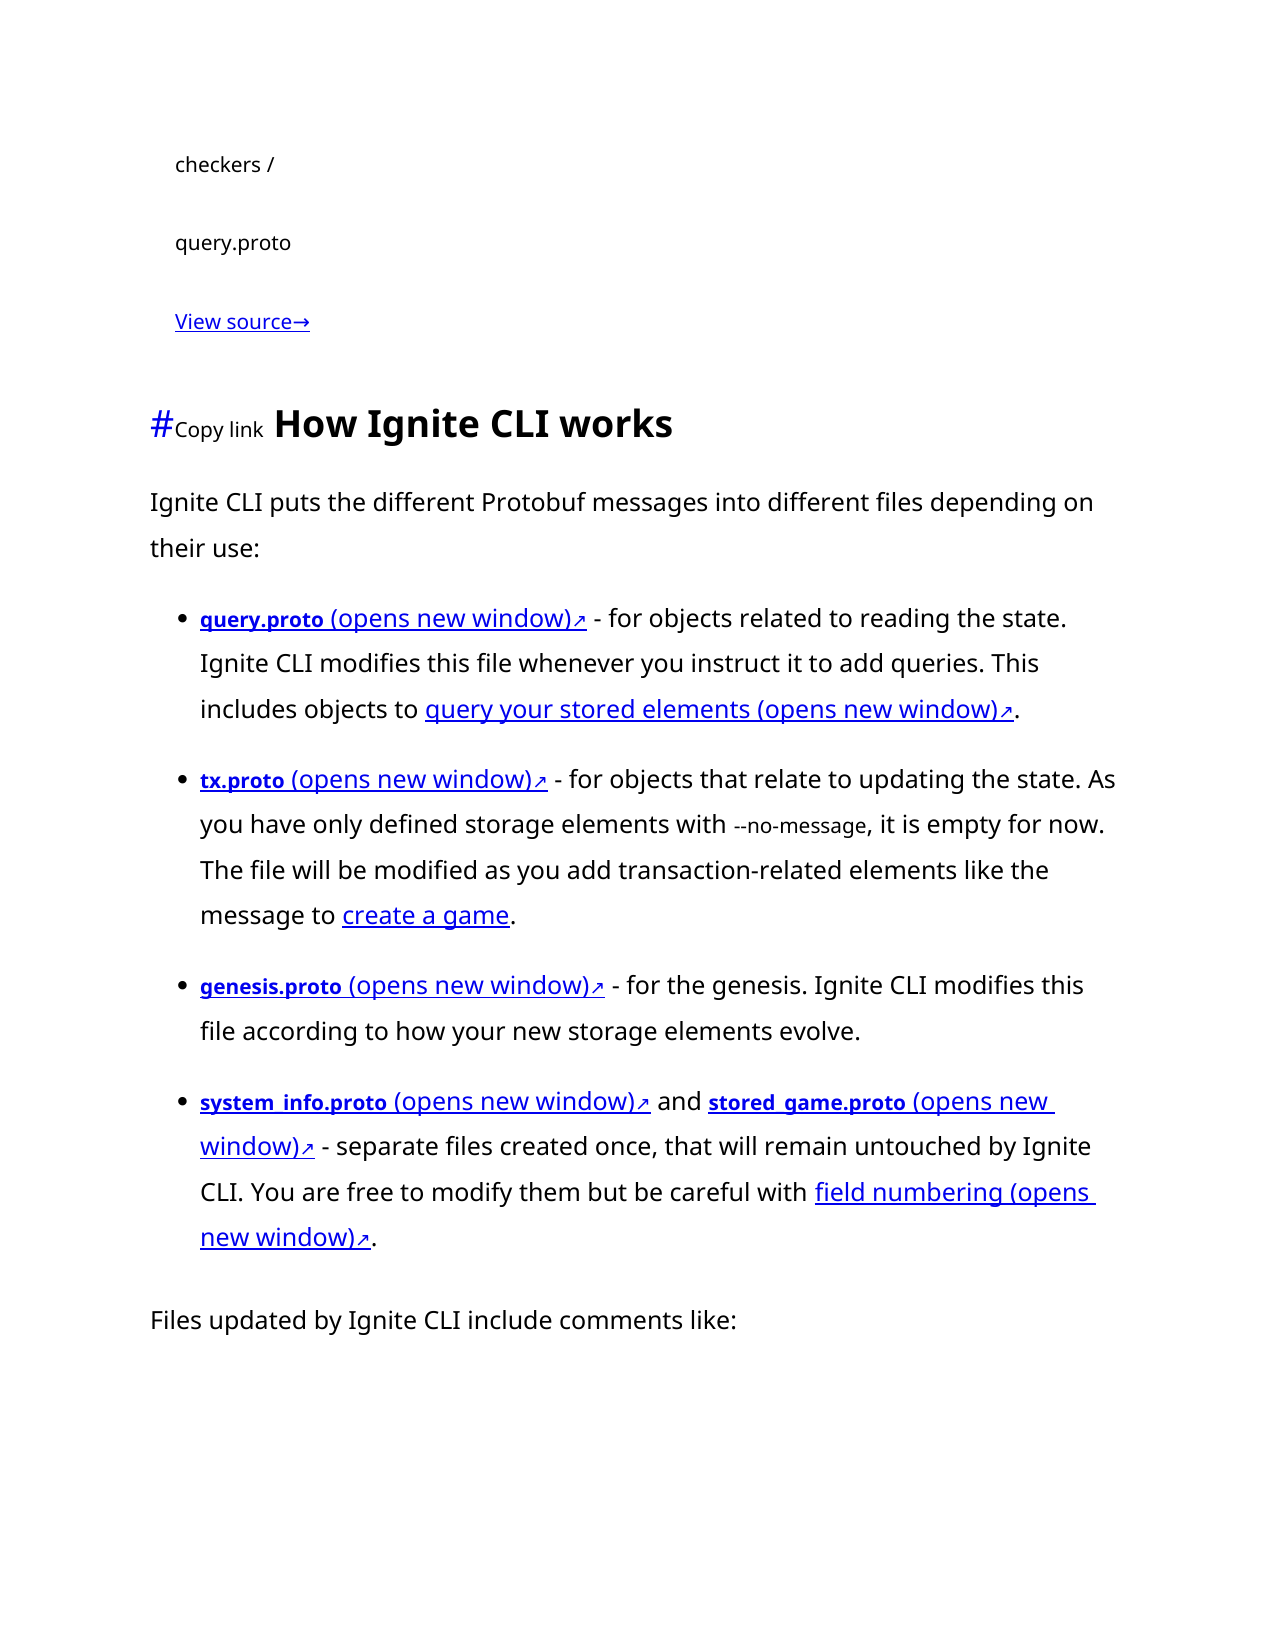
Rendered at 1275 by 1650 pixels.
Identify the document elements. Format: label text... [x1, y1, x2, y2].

list genesis.proto (opens new window)↗ - for the genesis. Ignite CLI modifies this file according to how your new storage elements evolve. [178, 957, 1125, 1047]
list tx.proto (opens new window)↗ - for objects that relate to updating the state. As you have only defined storage elements with --no-message, it is empty for now. The file will be modified as you add transaction-related elements like the message to create a game. [178, 750, 1125, 932]
list query.proto (opens new window)↗ - for objects related to reading the state. Ignite CLI modifies this file whenever you instruct it to add queries. This includes objects to query your stored elements (opens new window)↗. [178, 589, 1125, 725]
list system_info.proto (opens new window)↗ and stored_game.proto (opens new window)↗ - separate files created once, that will remain untouched by Ignite CLI. You are free to modify them but be careful with field numbering (opens new window)↗. [178, 1072, 1125, 1253]
text Ignite CLI puts the different Protobuf messages into different files depending on their use: [150, 474, 1125, 564]
text query.proto [175, 228, 1100, 257]
text Files updated by Ignite CLI include comments like: [150, 1291, 1125, 1336]
text #Copy link How Ignite CLI works [150, 398, 1125, 449]
text View source→ [175, 307, 1080, 335]
text checkers / [175, 150, 1100, 178]
